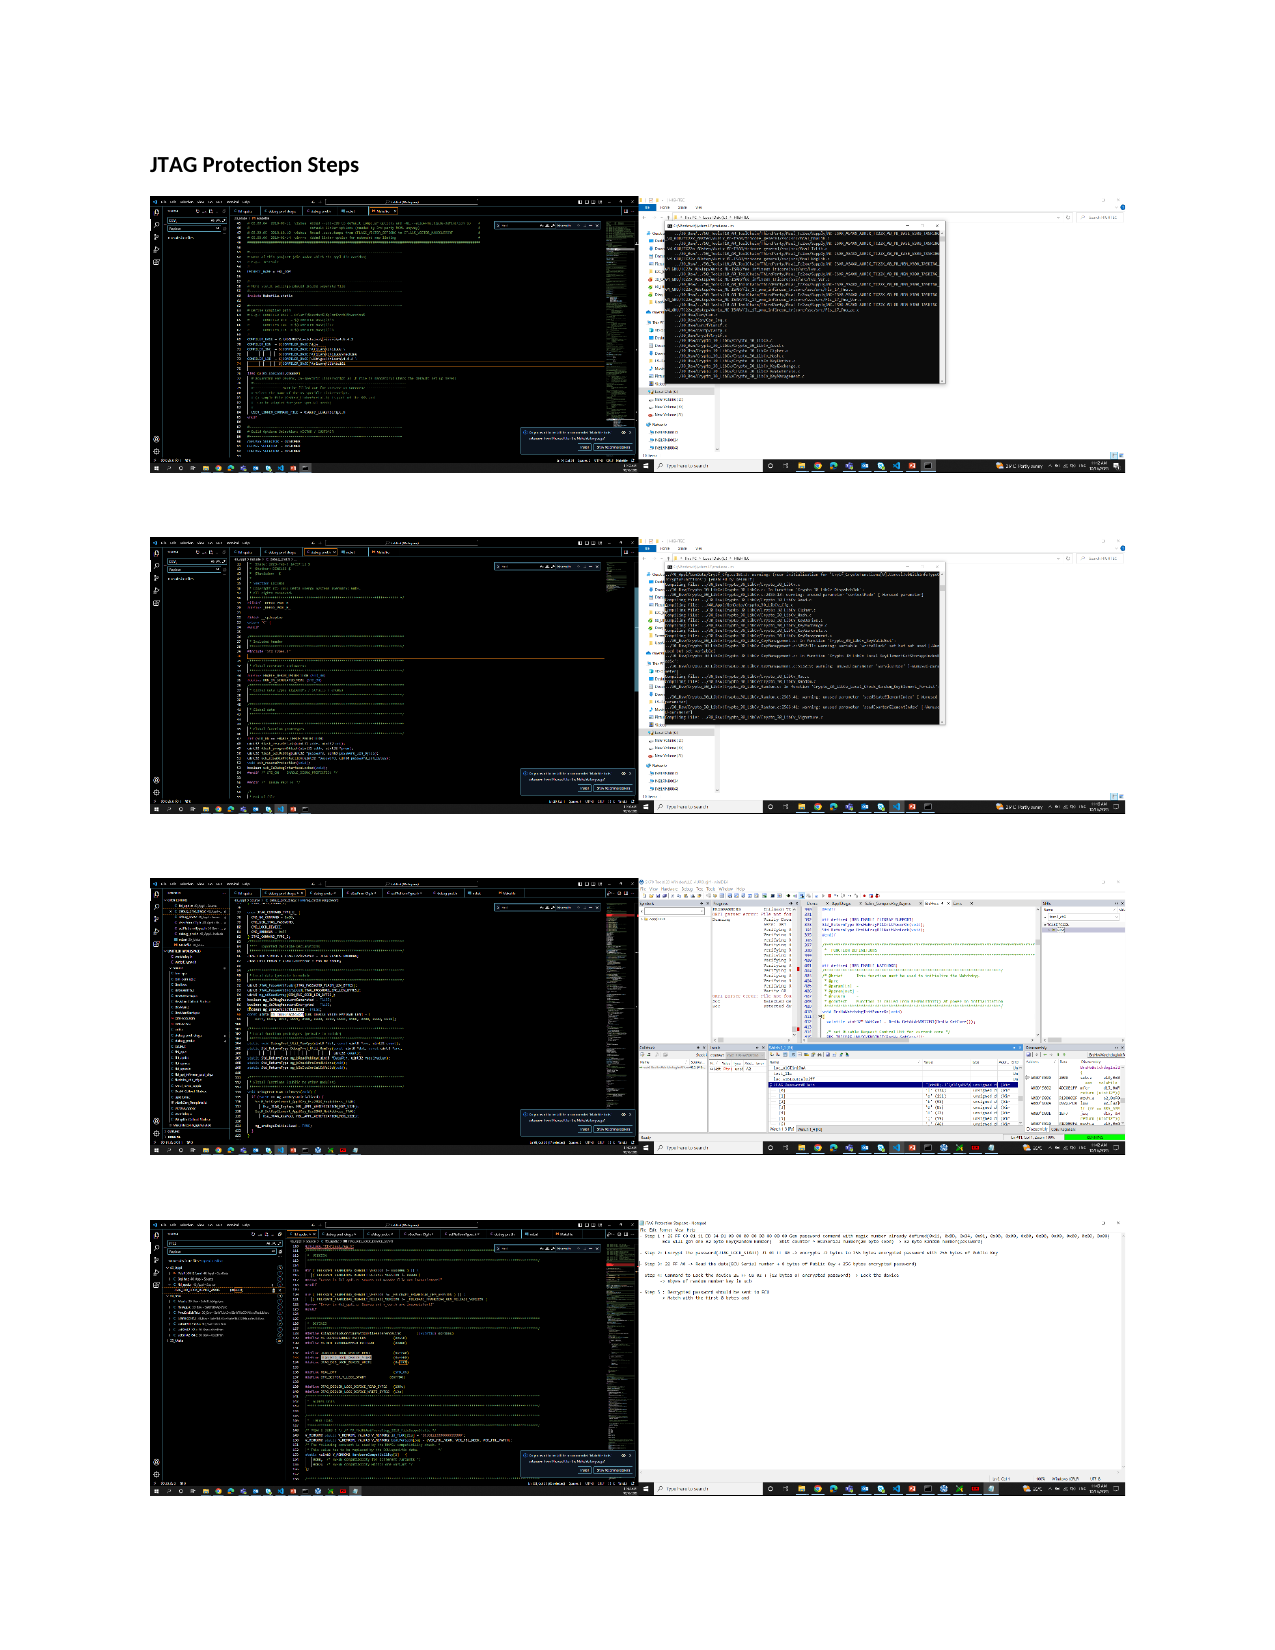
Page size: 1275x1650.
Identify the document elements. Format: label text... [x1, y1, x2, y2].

picture [150, 537, 1125, 814]
text JTAG Protection Steps [150, 150, 1125, 178]
picture [150, 1220, 1125, 1496]
picture [150, 878, 1125, 1155]
picture [150, 196, 1125, 473]
